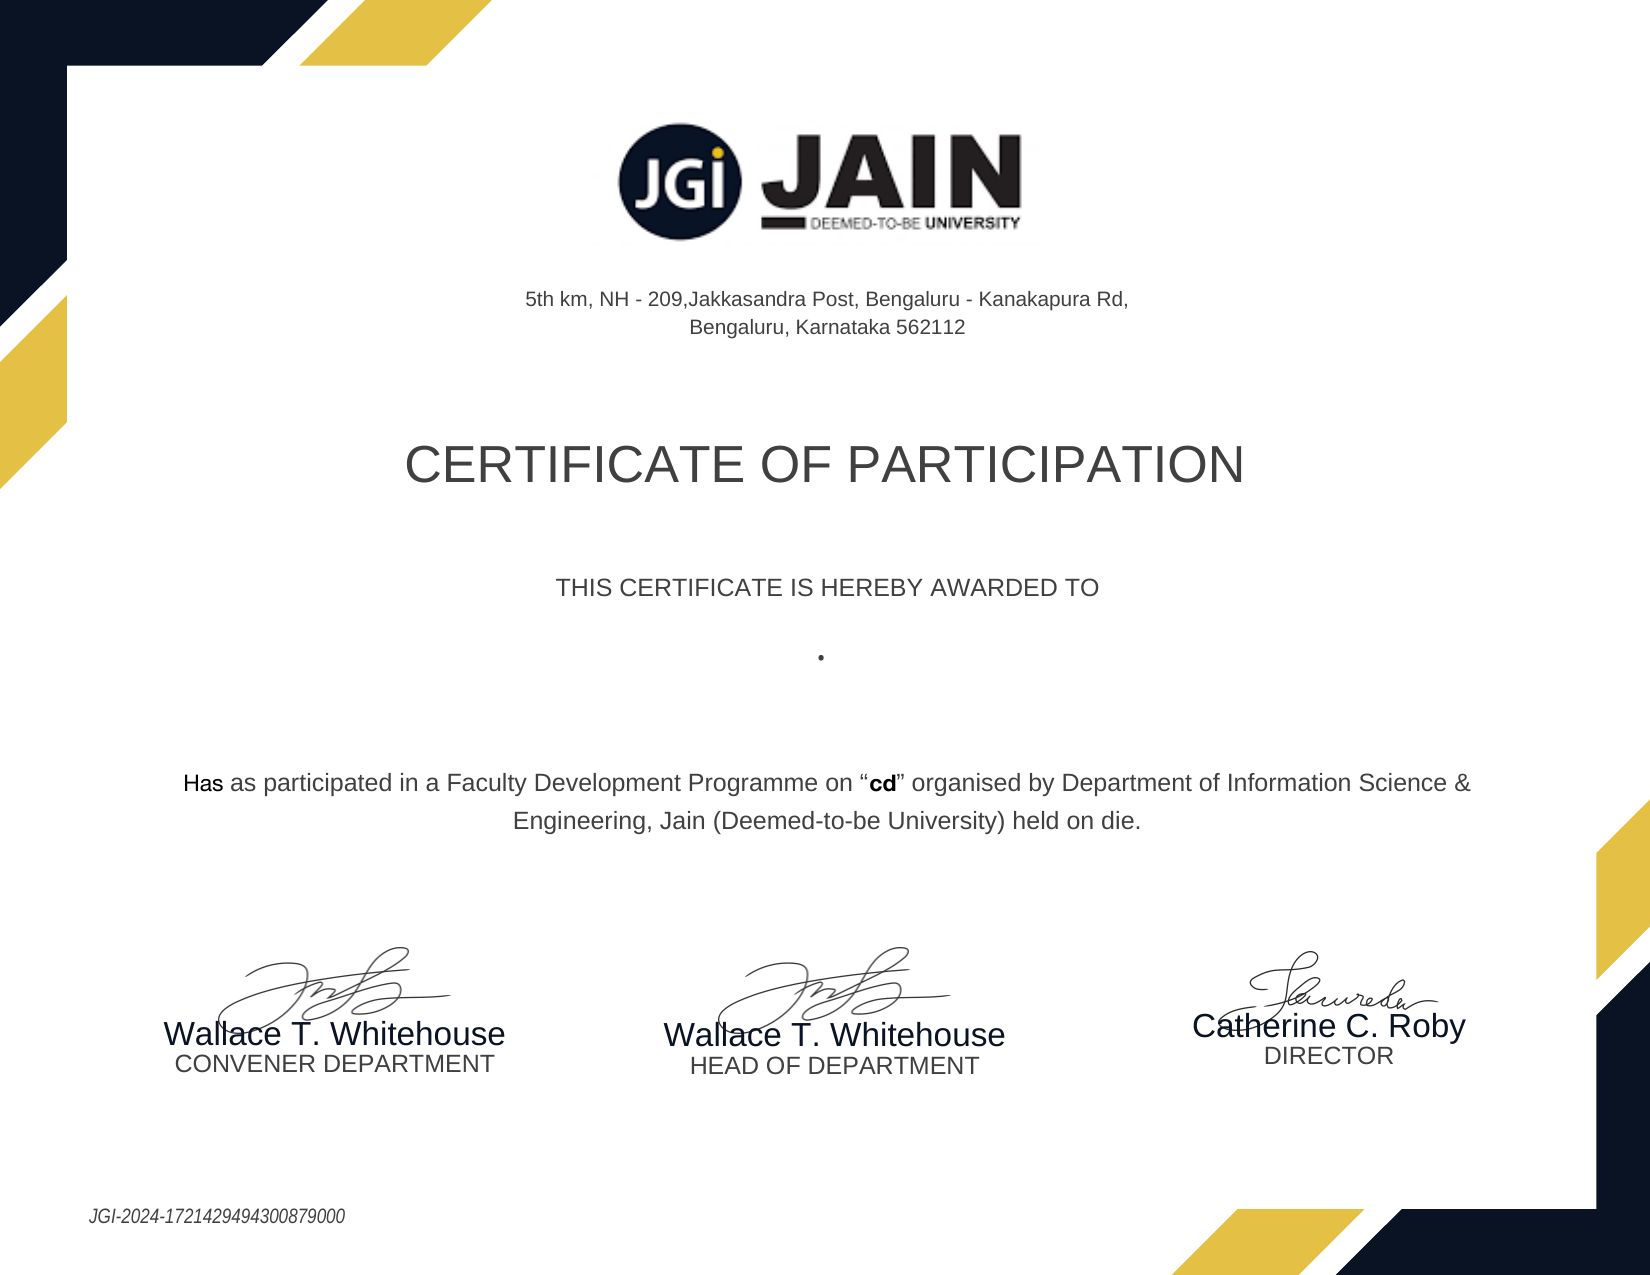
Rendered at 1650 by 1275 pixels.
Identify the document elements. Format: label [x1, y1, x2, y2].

picture [591, 118, 1048, 248]
picture [1304, 1021, 1312, 1031]
picture [718, 947, 951, 1034]
picture [1323, 1021, 1332, 1027]
picture [401, 1029, 410, 1034]
picture [420, 1029, 428, 1034]
picture [218, 947, 451, 1034]
picture [1416, 1021, 1426, 1031]
picture [268, 1029, 277, 1034]
picture [366, 1029, 374, 1034]
picture [1248, 1021, 1256, 1031]
picture [1267, 1021, 1276, 1027]
picture [1218, 951, 1439, 1031]
picture [1394, 1017, 1406, 1025]
picture [1218, 1021, 1229, 1029]
picture [438, 1029, 447, 1034]
